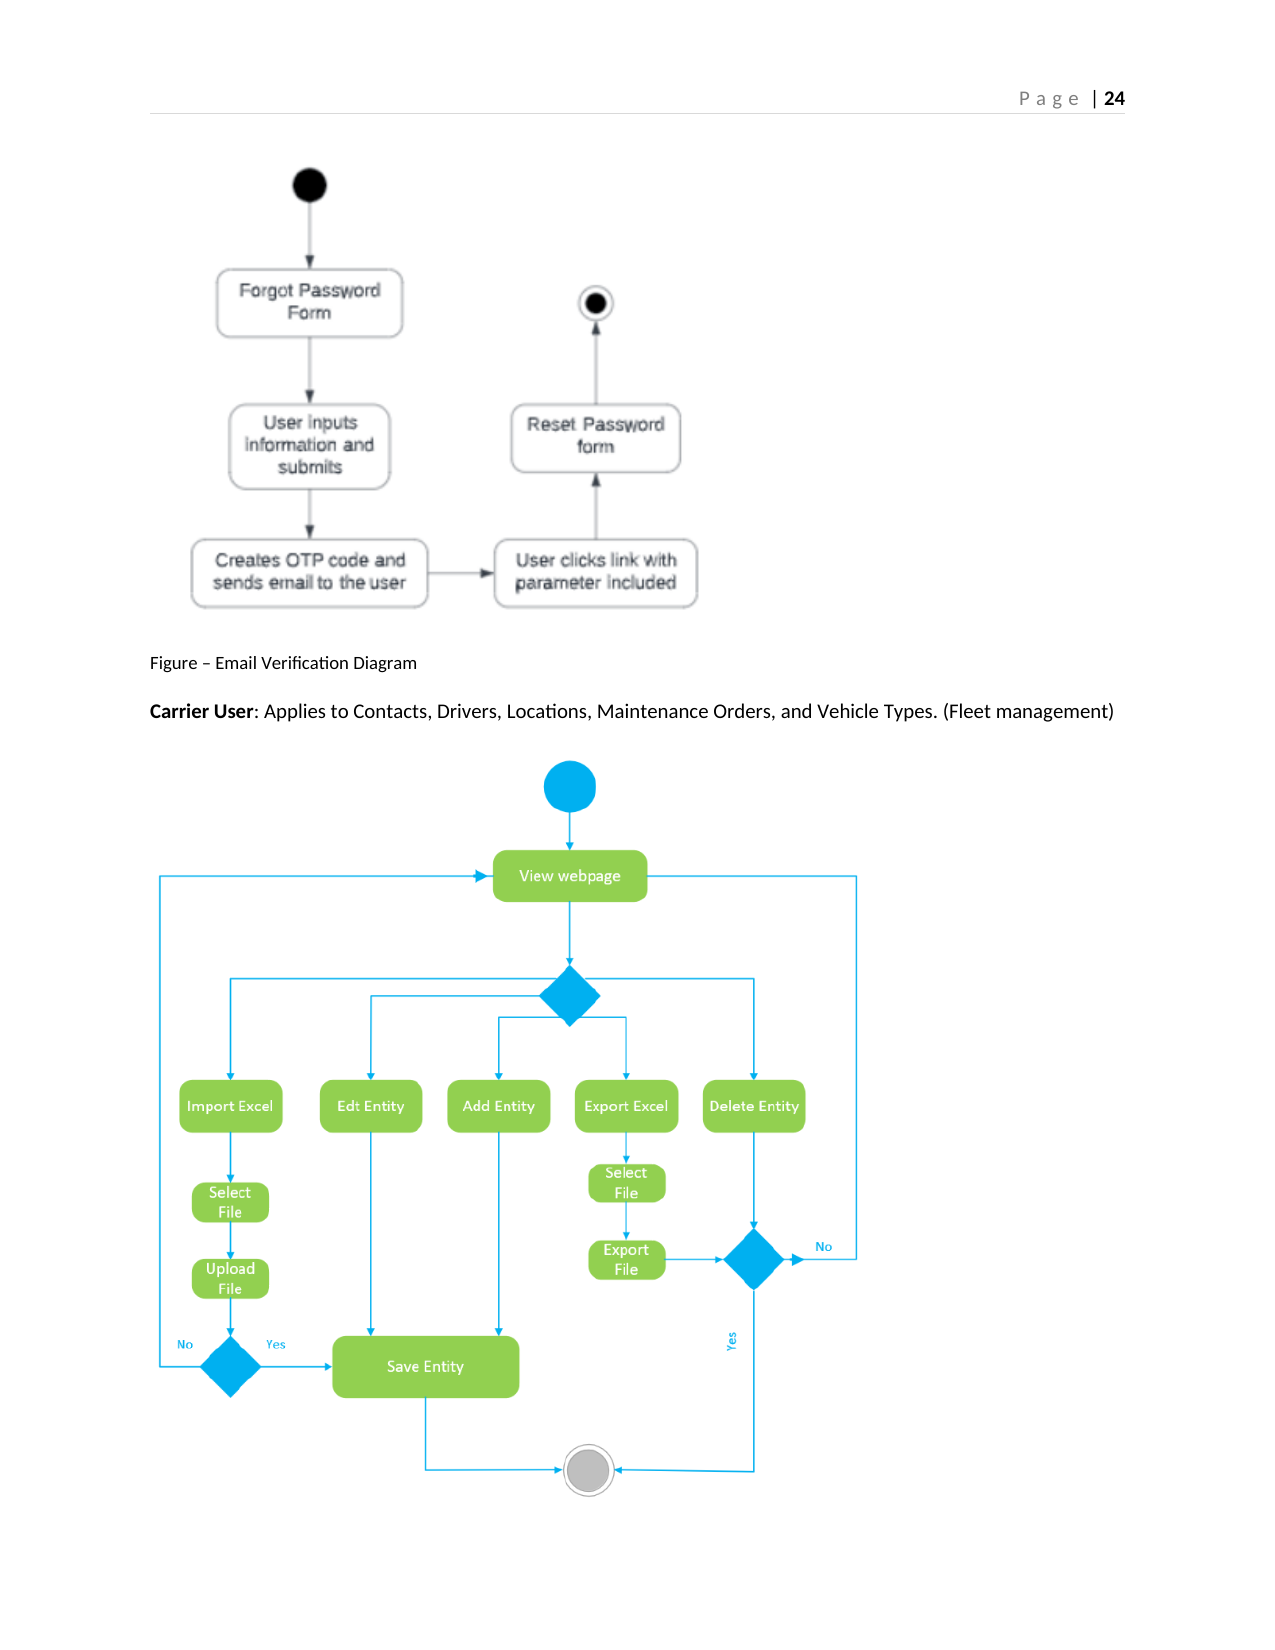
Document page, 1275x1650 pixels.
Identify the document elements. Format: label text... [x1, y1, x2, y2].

text Carrier User: Applies to Contacts, Drivers, Locations, Maintenance Orders, and Vehicle Types. (Fleet management) [150, 698, 1125, 724]
text Figure – Email Verification Diagram [150, 651, 1125, 674]
picture [150, 150, 705, 627]
picture [150, 748, 863, 1499]
